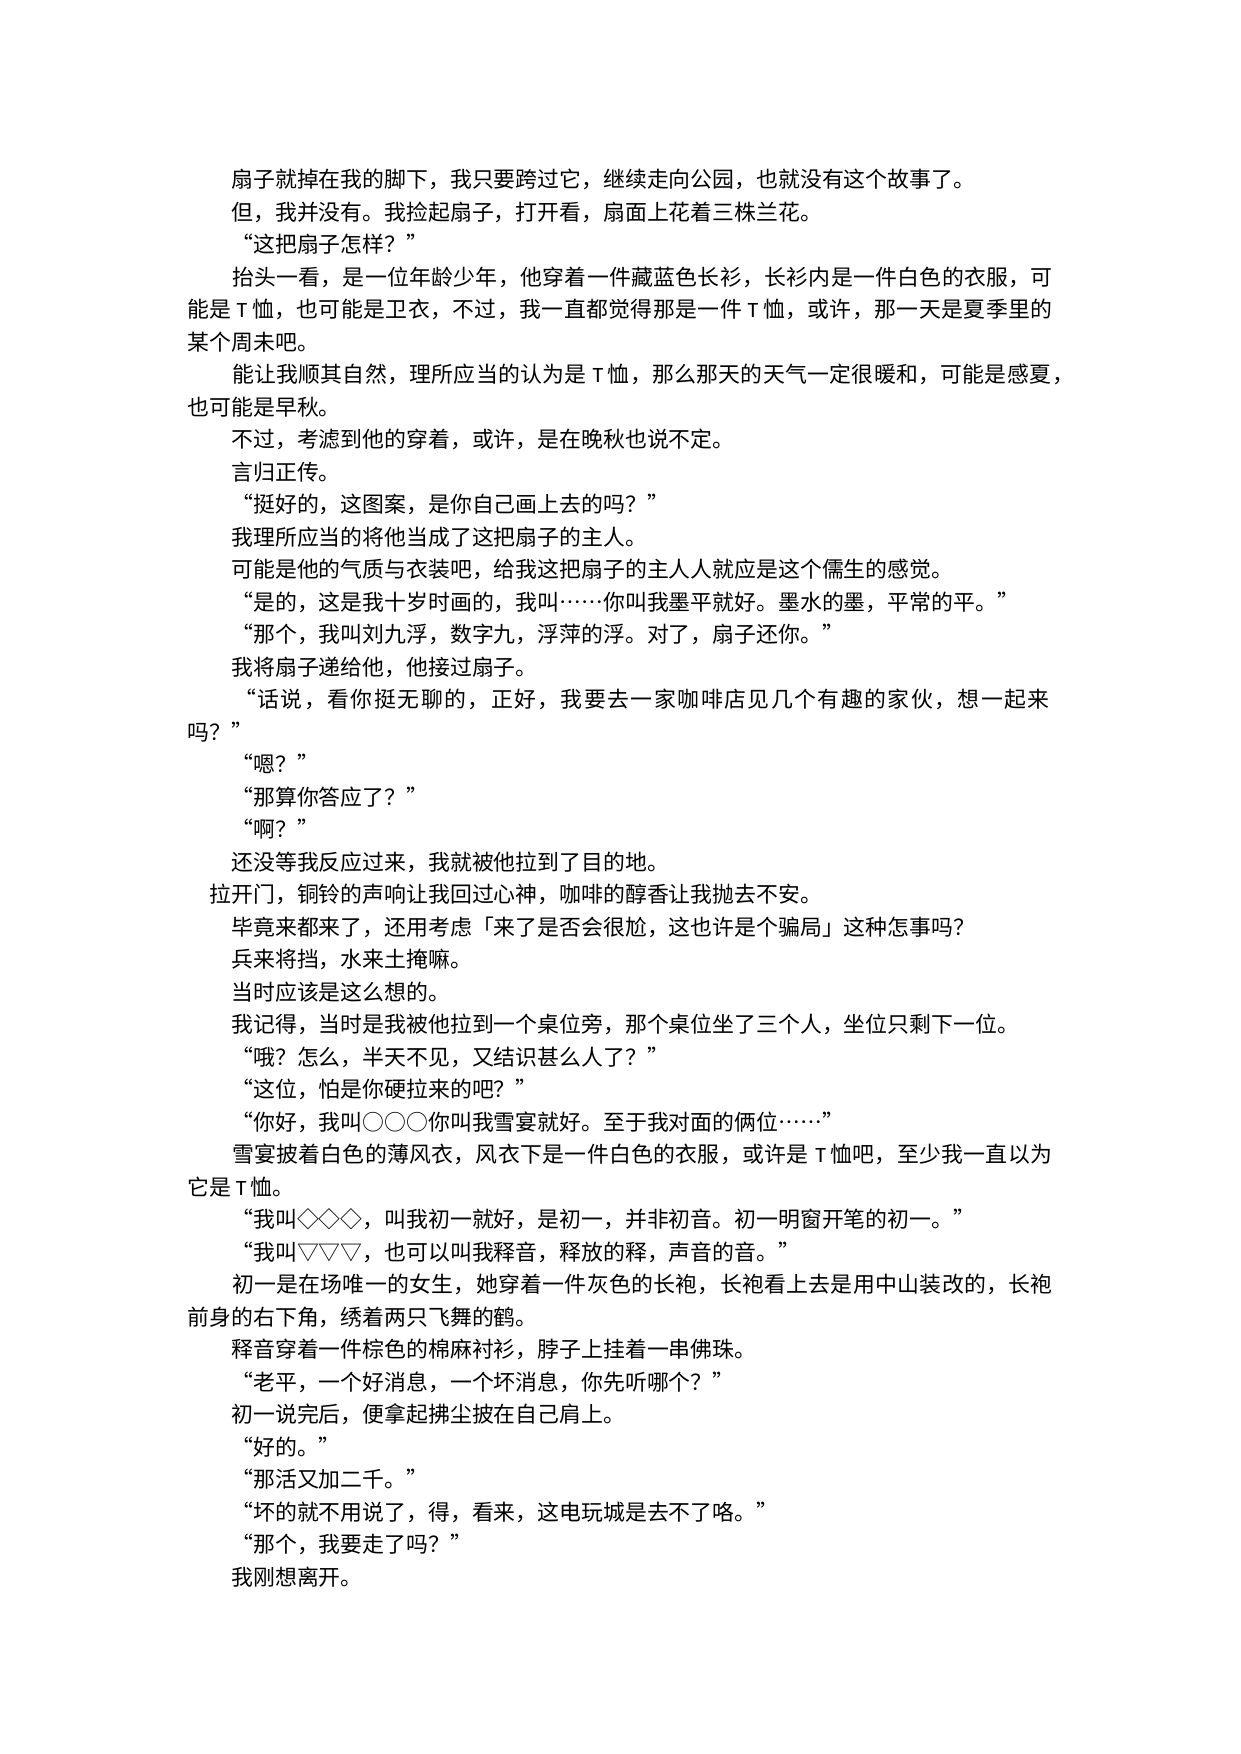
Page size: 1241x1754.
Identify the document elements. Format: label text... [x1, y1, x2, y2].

text 不过，考滤到他的穿着，或许，是在晚秋也说不定。 [187, 422, 1053, 454]
text 毕竟来都来了，还用考虑「来了是否会很尬，这也许是个骗局」这种怎事吗？ [187, 909, 1053, 942]
text 雪宴披着白色的薄风衣，风衣下是一件白色的衣服，或许是T恤吧，至少我一直以为它是T恤。 [187, 1137, 1053, 1202]
text 但，我并没有。我捡起扇子，打开看，扇面上花着三株兰花。 [187, 194, 1053, 227]
text “老平，一个好消息，一个坏消息，你先听哪个？” [187, 1364, 1053, 1397]
text 拉开门，铜铃的声响让我回过心神，咖啡的醇香让我抛去不安。 [187, 877, 1053, 909]
text 我理所应当的将他当成了这把扇子的主人。 [187, 519, 1053, 552]
text “嗯？” [187, 747, 1053, 779]
text 言归正传。 [187, 454, 1053, 487]
text “坏的就不用说了，得，看来，这电玩城是去不了咯。” [187, 1494, 1053, 1527]
text 初一说完后，便拿起拂尘披在自己肩上。 [187, 1397, 1053, 1429]
text “我叫▽▽▽，也可以叫我释音，释放的释，声音的音。” [187, 1234, 1053, 1267]
text 可能是他的气质与衣装吧，给我这把扇子的主人人就应是这个儒生的感觉。 [187, 552, 1053, 584]
text “那算你答应了？” [187, 779, 1053, 812]
text “挺好的，这图案，是你自己画上去的吗？” [187, 487, 1053, 519]
text 扇子就掉在我的脚下，我只要跨过它，继续走向公园，也就没有这个故事了。 [187, 162, 1053, 194]
text “话说，看你挺无聊的，正好，我要去一家咖啡店见几个有趣的家伙，想一起来吗？” [187, 682, 1053, 747]
text “这位，怕是你硬拉来的吧？” [187, 1072, 1053, 1104]
text 抬头一看，是一位年龄少年，他穿着一件藏蓝色长衫，长衫内是一件白色的衣服，可能是T恤，也可能是卫衣，不过，我一直都觉得那是一件T恤，或许，那一天是夏季里的某个周未吧。 [187, 259, 1053, 357]
text “啊？” [187, 812, 1053, 844]
text “那活又加二千。” [187, 1462, 1053, 1494]
text 我记得，当时是我被他拉到一个桌位旁，那个桌位坐了三个人，坐位只剩下一位。 [187, 1007, 1053, 1039]
text “你好，我叫○○○你叫我雪宴就好。至于我对面的俩位……” [187, 1104, 1053, 1137]
text “那个，我叫刘九浮，数字九，浮萍的浮。对了，扇子还你。” [187, 617, 1053, 649]
text 释音穿着一件棕色的棉麻衬衫，脖子上挂着一串佛珠。 [187, 1332, 1053, 1364]
text “好的。” [187, 1429, 1053, 1462]
text 兵来将挡，水来土掩嘛。 [187, 942, 1053, 974]
text 还没等我反应过来，我就被他拉到了目的地。 [187, 844, 1053, 877]
text 我刚想离开。 [187, 1559, 1053, 1592]
text “我叫◇◇◇，叫我初一就好，是初一，并非初音。初一明窗开笔的初一。” [187, 1202, 1053, 1234]
text 我将扇子递给他，他接过扇子。 [187, 649, 1053, 682]
text “是的，这是我十岁时画的，我叫……你叫我墨平就好。墨水的墨，平常的平。” [187, 584, 1053, 617]
text “这把扇子怎样？” [187, 227, 1053, 259]
text 当时应该是这么想的。 [187, 974, 1053, 1007]
text “那个，我要走了吗？” [187, 1527, 1053, 1559]
text 能让我顺其自然，理所应当的认为是T恤，那么那天的天气一定很暖和，可能是感夏，也可能是早秋。 [187, 357, 1053, 422]
text “哦？怎么，半天不见，又结识甚么人了？” [187, 1039, 1053, 1072]
text 初一是在场唯一的女生，她穿着一件灰色的长袍，长袍看上去是用中山装改的，长袍前身的右下角，绣着两只飞舞的鹤。 [187, 1267, 1053, 1332]
